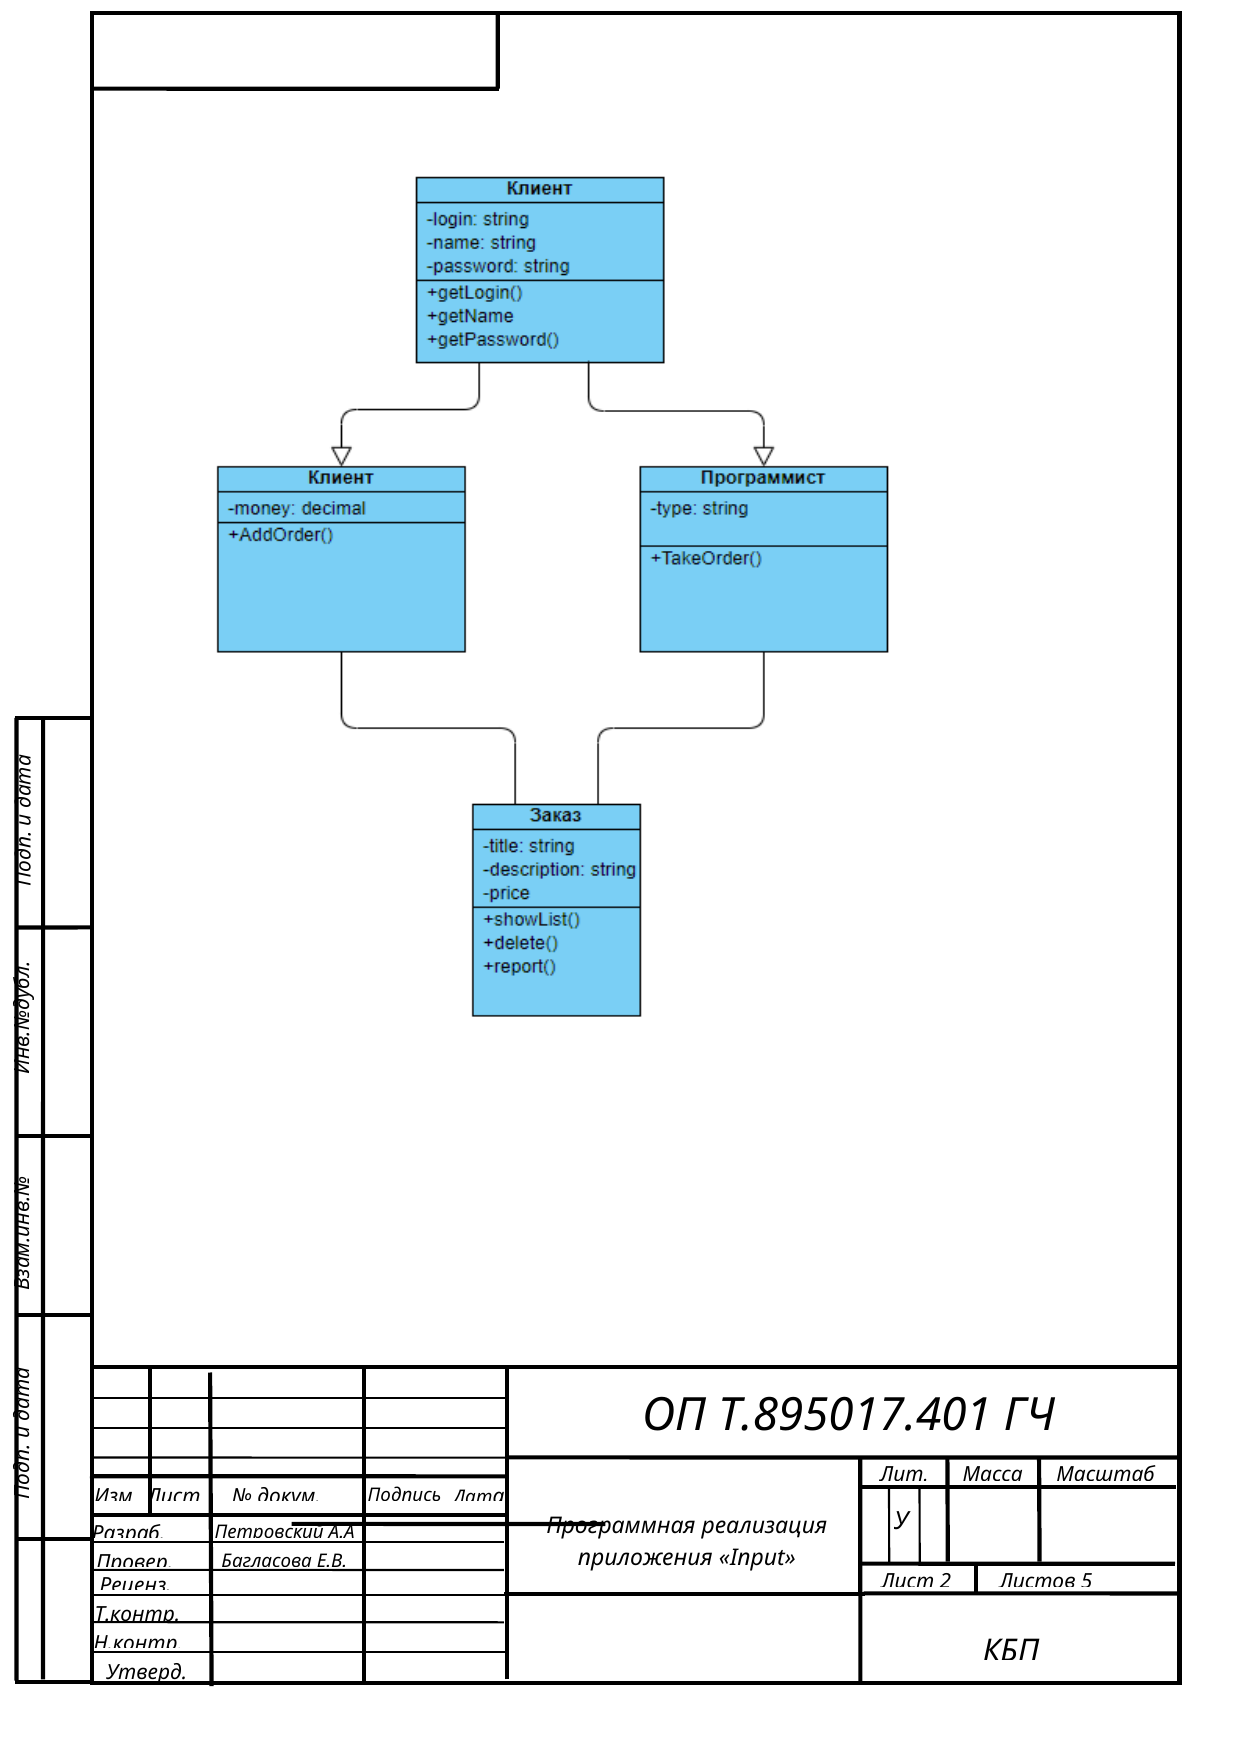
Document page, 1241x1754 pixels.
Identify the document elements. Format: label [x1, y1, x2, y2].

picture [147, 136, 1070, 1102]
